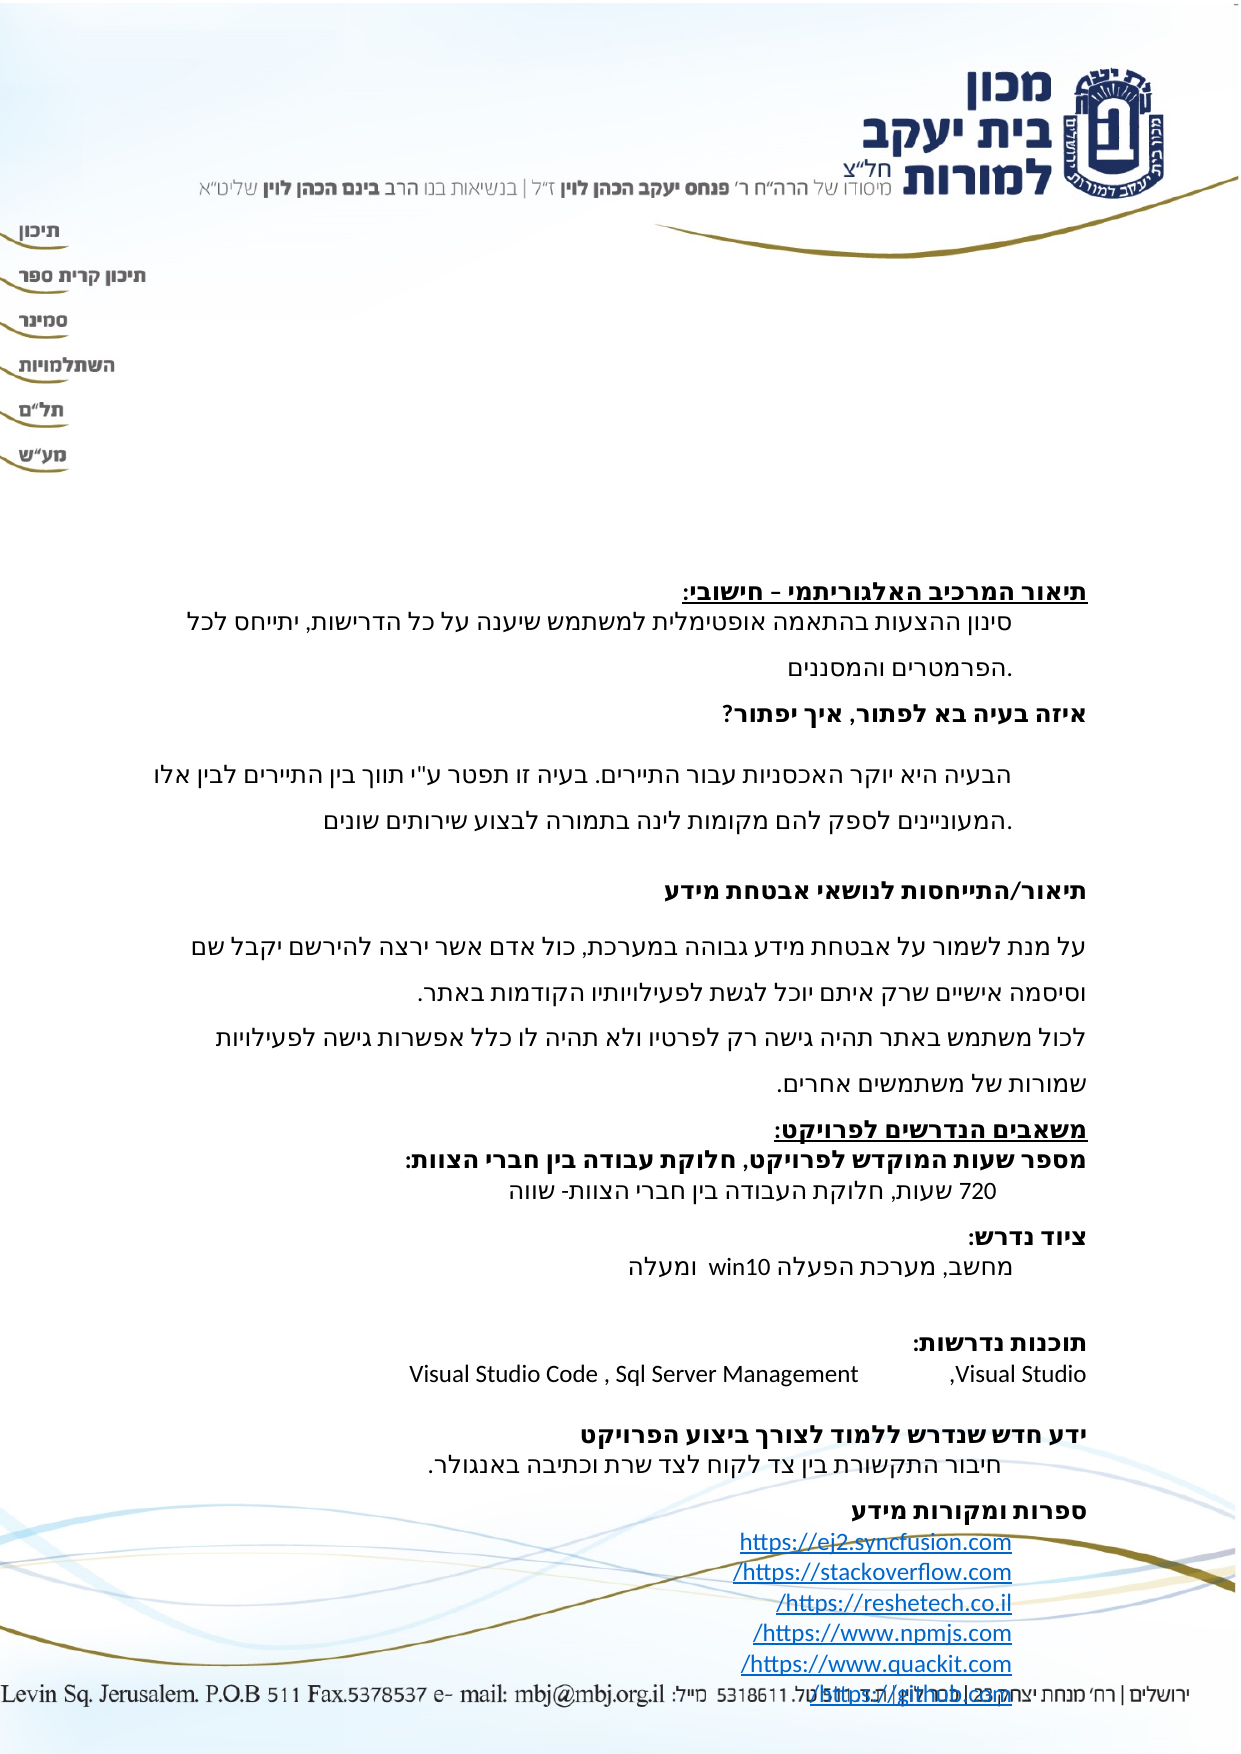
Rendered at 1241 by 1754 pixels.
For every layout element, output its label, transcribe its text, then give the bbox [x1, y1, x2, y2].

text תיאור המרכיב האלגוריתמי – חישובי: [131, 576, 1087, 607]
text חיבור התקשורת בין צד לקוח לצד שרת וכתיבה באנגולר. [131, 1449, 1087, 1480]
subtitle תוכנות נדרשות: [131, 1327, 1087, 1358]
text Visual Studio Code , Sql Server Management ,Visual Studio [131, 1358, 1087, 1388]
picture [0, 3, 1239, 1754]
text https://www.npmjs.com/ [131, 1617, 1012, 1648]
text משאבים הנדרשים לפרויקט: [131, 1114, 1087, 1144]
text 720 שעות, חלוקת העבודה בין חברי הצוות- שווה [131, 1175, 1087, 1206]
subtitle ספרות ומקורות מידע [131, 1495, 1087, 1526]
text על מנת לשמור על אבטחת מידע גבוהה במערכת, כול אדם אשר ירצה להירשם יקבל שם וסיסמה אישיים שרק איתם יוכל לגשת לפעילויותיו הקודמות באתר. לכול משתמש באתר תהיה גישה רק לפרטיו ולא תהיה לו כלל אפשרות גישה לפעילויות שמורות של משתמשים אחרים. [131, 931, 1087, 1099]
subtitle איזה בעיה בא לפתור, איך יפתור? [131, 698, 1087, 728]
text מחשב, מערכת הפעלה win10 ומעלה [131, 1251, 1087, 1282]
text https://www.quackit.com/ [131, 1648, 1012, 1678]
subtitle ציוד נדרש: [131, 1221, 1087, 1251]
text https://stackoverflow.com/ [131, 1556, 1012, 1587]
text https://github.com/ [131, 1678, 1012, 1709]
text סינון ההצעות בהתאמה אופטימלית למשתמש שיענה על כל הדרישות, יתייחס לכל הפרמטרים והמסננים. [131, 607, 1013, 683]
text https://reshetech.co.il/ [131, 1587, 1012, 1617]
subtitle ידע חדש שנדרש ללמוד לצורך ביצוע הפרויקט [131, 1419, 1087, 1449]
text תיאור/התייחסות לנושאי אבטחת מידע [131, 876, 1087, 906]
text https://ej2.syncfusion.com [131, 1526, 1012, 1556]
text הבעיה היא יוקר האכסניות עבור התיירים. בעיה זו תפטר ע"י תווך בין התיירים לבין אלו המעוניינים לספק להם מקומות לינה בתמורה לבצוע שירותים שונים. [131, 759, 1013, 835]
subtitle מספר שעות המוקדש לפרויקט, חלוקת עבודה בין חברי הצוות: [131, 1144, 1087, 1175]
